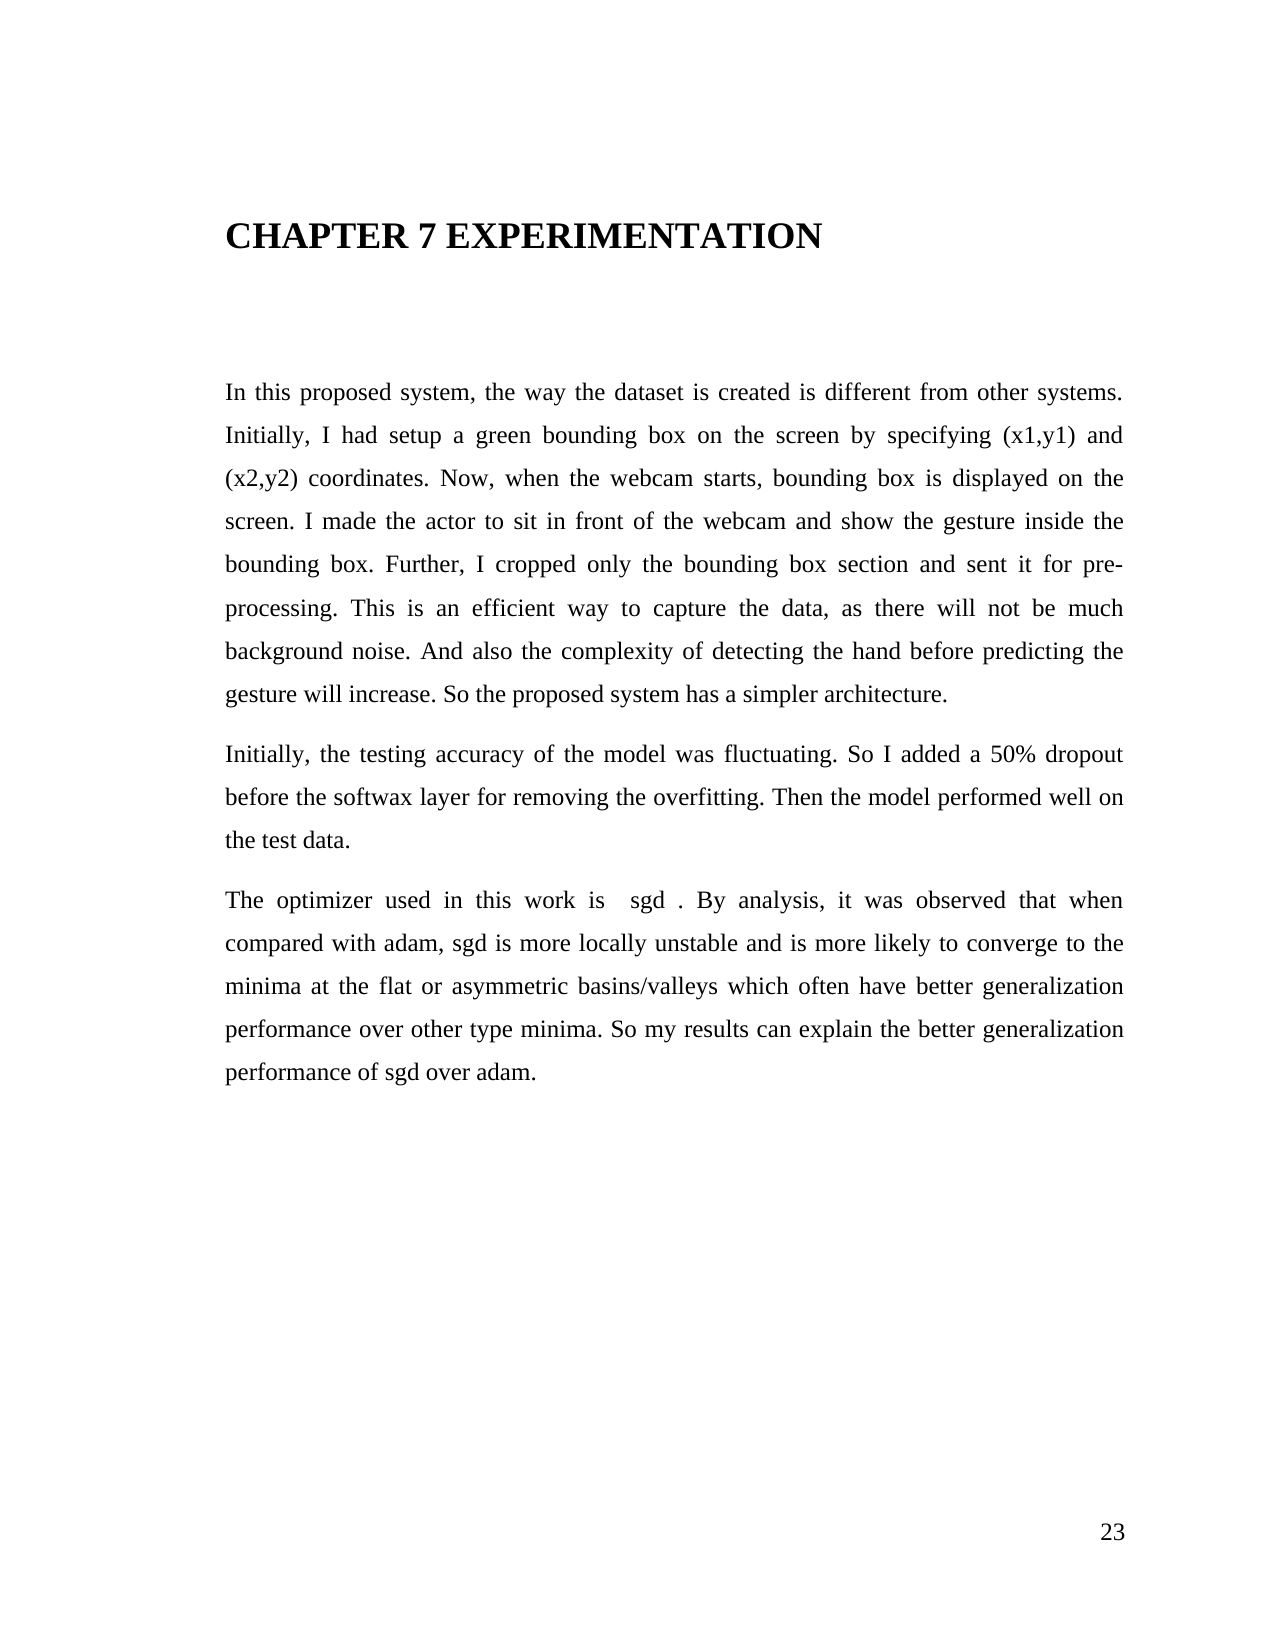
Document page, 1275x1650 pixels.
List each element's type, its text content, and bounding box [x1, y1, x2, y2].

text The optimizer used in this work is sgd . By analysis, it was observed that when compared with adam, sgd is more locally unstable and is more likely to converge to the minima at the flat or asymmetric basins/valleys which often have better generalization performance over other type minima. So my results can explain the better generalization performance of sgd over adam. [225, 885, 1125, 1086]
text CHAPTER 7 EXPERIMENTATION [225, 213, 1125, 256]
text In this proposed system, the way the dataset is created is different from other systems. Initially, I had setup a green bounding box on the screen by specifying (x1,y1) and (x2,y2) coordinates. Now, when the webcam starts, bounding box is displayed on the screen. I made the actor to sit in front of the webcam and show the gesture inside the bounding box. Further, I cropped only the bounding box section and sent it for pre-processing. This is an efficient way to capture the data, as there will not be much background noise. And also the complexity of detecting the hand before predicting the gesture will increase. So the proposed system has a simpler architecture. [225, 377, 1125, 708]
text Initially, the testing accuracy of the model was fluctuating. So I added a 50% dropout before the softwax layer for removing the overfitting. Then the model performed well on the test data. [225, 739, 1125, 854]
